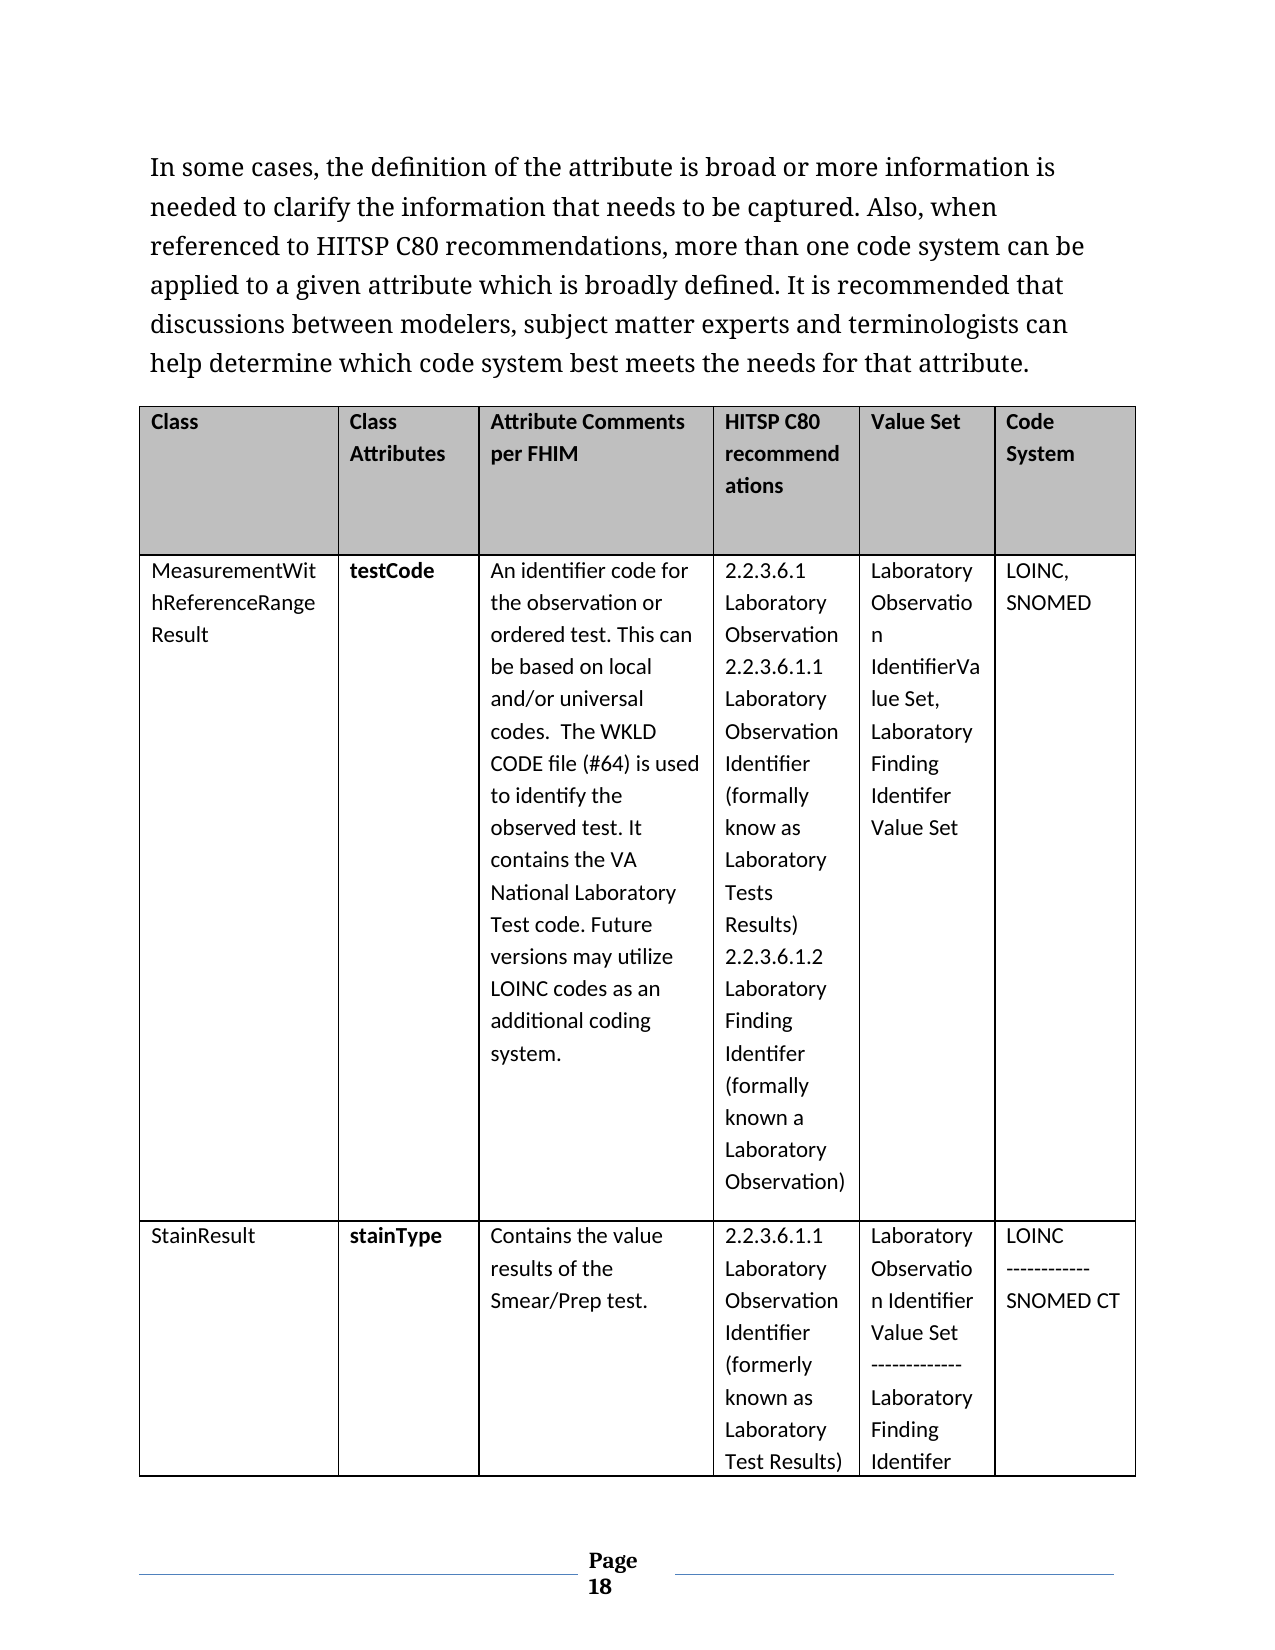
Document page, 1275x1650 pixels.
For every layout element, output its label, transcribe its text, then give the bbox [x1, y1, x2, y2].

table_cell 2.2.3.6.1 Laboratory Observation 2.2.3.6.1.1 Laboratory Observation Identifier (formally know as Laboratory Tests Results) 2.2.3.6.1.2 Laboratory Finding Identifer (formally known a Laboratory Observation) [714, 556, 859, 1220]
table_cell stainType [339, 1222, 478, 1475]
table_header Class Attributes [339, 407, 478, 554]
table_cell testCode [339, 556, 478, 1220]
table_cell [860, 1222, 994, 1475]
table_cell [996, 1222, 1135, 1475]
table_cell StainResult [140, 1222, 338, 1475]
table_cell Laboratory Observation IdentifierValue Set, Laboratory Finding Identifer Value Set [860, 556, 994, 1220]
table_cell LOINC, SNOMED [996, 556, 1135, 1220]
table_header Code System [996, 407, 1135, 554]
text In some cases, the definition of the attribute is broad or more information is needed to clarify the information that needs to be captured. Also, when referenced to HITSP C80 recommendations, more than one code system can be applied to a given attribute which is broadly defined. It is recommended that discussions between modelers, subject matter experts and terminologists can help determine which code system best meets the needs for that attribute. [150, 150, 1125, 380]
table_header HITSP C80 recommendations [714, 407, 859, 554]
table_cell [714, 1222, 859, 1475]
table_header Attribute Comments per FHIM [480, 407, 713, 554]
table_cell An identifier code for the observation or ordered test. This can be based on local and/or universal codes. The WKLD CODE file (#64) is used to identify the observed test. It contains the VA National Laboratory Test code. Future versions may utilize LOINC codes as an additional coding system. [480, 556, 713, 1220]
table_header Value Set [860, 407, 994, 554]
table_header Class [140, 407, 338, 554]
table_cell MeasurementWithReferenceRangeResult [140, 556, 338, 1220]
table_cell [480, 1222, 713, 1475]
